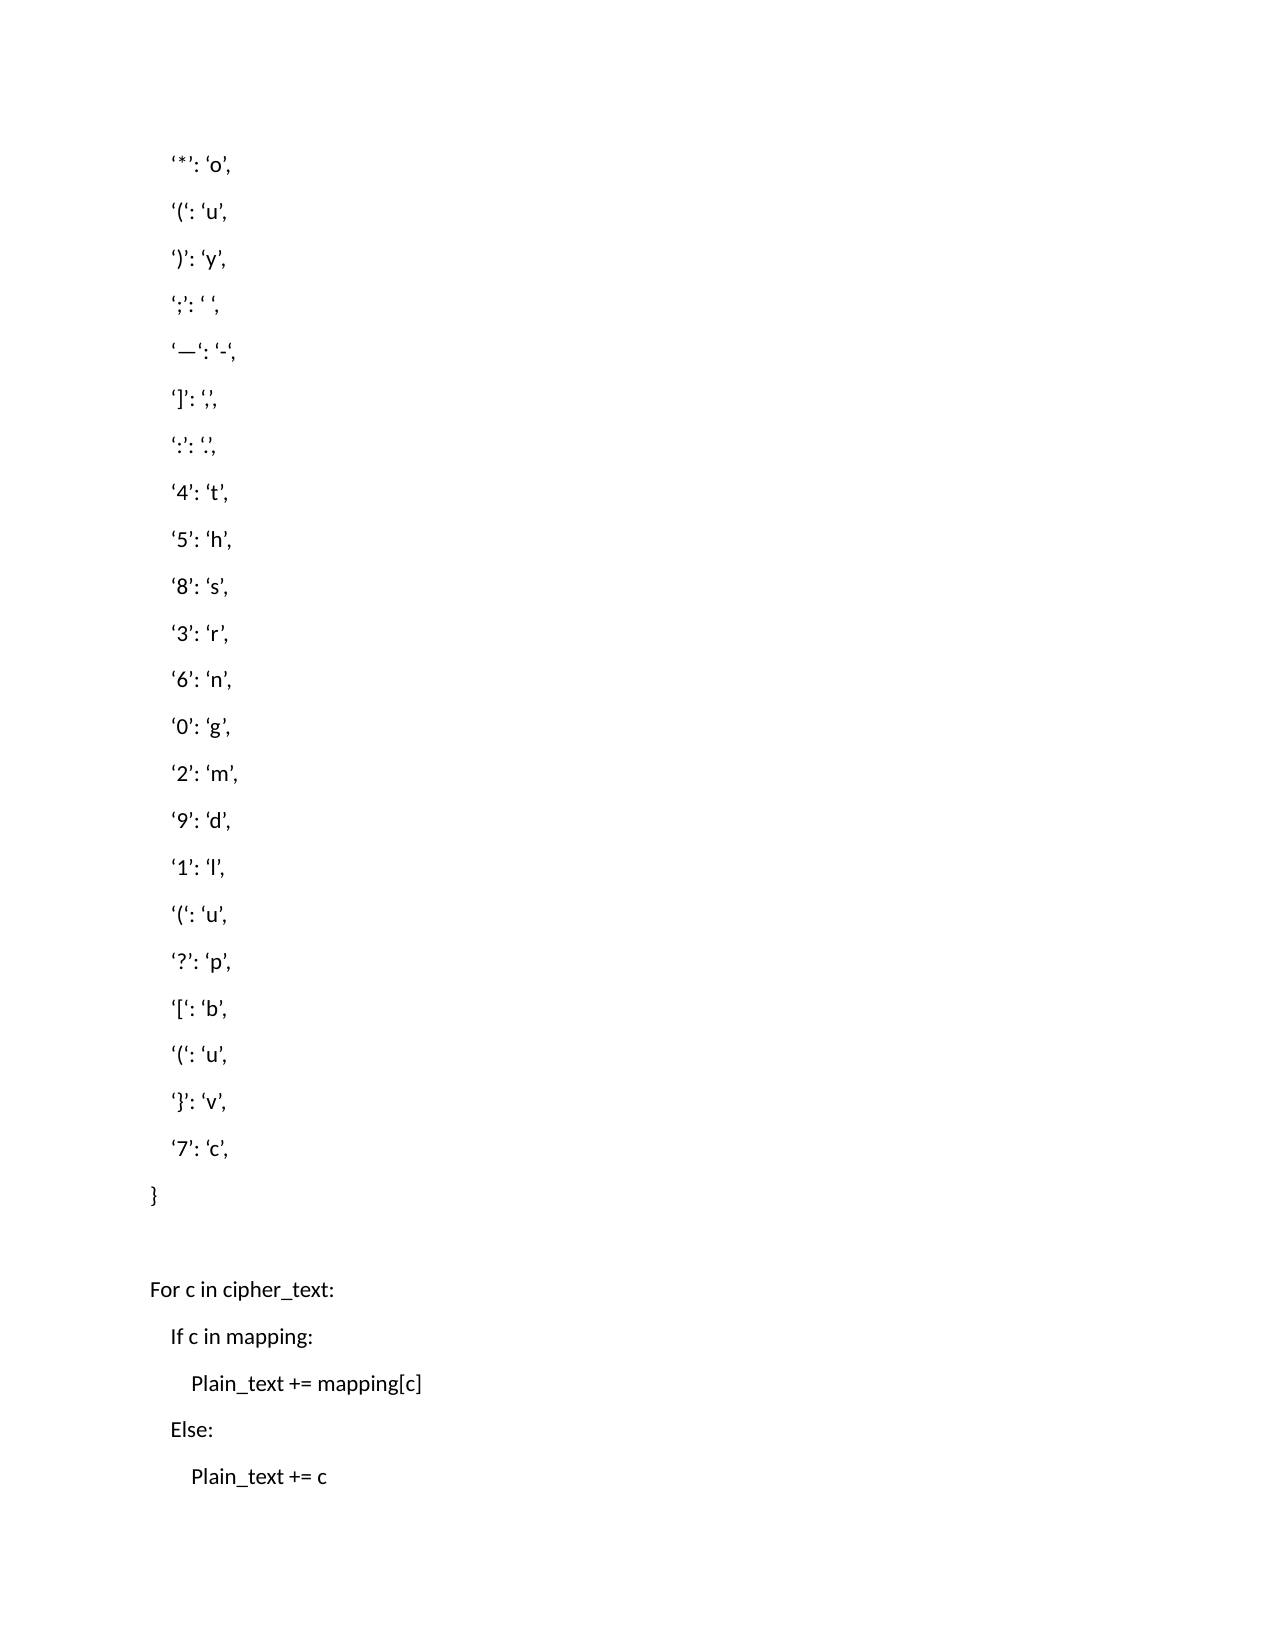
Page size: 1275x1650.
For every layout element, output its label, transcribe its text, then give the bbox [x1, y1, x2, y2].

text Plain_text += mapping[c] [150, 1369, 1125, 1397]
text If c in mapping: [150, 1322, 1125, 1350]
text ‘(‘: ‘u’, [150, 900, 1125, 928]
text ‘5’: ‘h’, [150, 525, 1125, 553]
text } [150, 1181, 1125, 1209]
text For c in cipher_text: [150, 1275, 1125, 1303]
text ‘1’: ‘l’, [150, 853, 1125, 881]
text ‘[‘: ‘b’, [150, 994, 1125, 1022]
text ‘;’: ‘ ‘, [150, 291, 1125, 319]
text ‘(‘: ‘u’, [150, 197, 1125, 225]
text ‘3’: ‘r’, [150, 619, 1125, 647]
text ‘*’: ‘o’, [150, 150, 1125, 178]
text ‘?’: ‘p’, [150, 947, 1125, 975]
text Else: [150, 1416, 1125, 1444]
text ‘)’: ‘y’, [150, 244, 1125, 272]
text ‘4’: ‘t’, [150, 478, 1125, 506]
text ‘0’: ‘g’, [150, 712, 1125, 741]
text ‘(‘: ‘u’, [150, 1041, 1125, 1069]
text ‘6’: ‘n’, [150, 666, 1125, 694]
text ‘—‘: ‘-‘, [150, 337, 1125, 366]
text ‘:’: ‘.’, [150, 431, 1125, 459]
text ‘8’: ‘s’, [150, 572, 1125, 600]
text ‘}’: ‘v’, [150, 1087, 1125, 1116]
text ‘7’: ‘c’, [150, 1134, 1125, 1162]
text ‘2’: ‘m’, [150, 759, 1125, 787]
text ‘]’: ‘,’, [150, 384, 1125, 412]
text ‘9’: ‘d’, [150, 806, 1125, 834]
text Plain_text += c [150, 1462, 1125, 1491]
